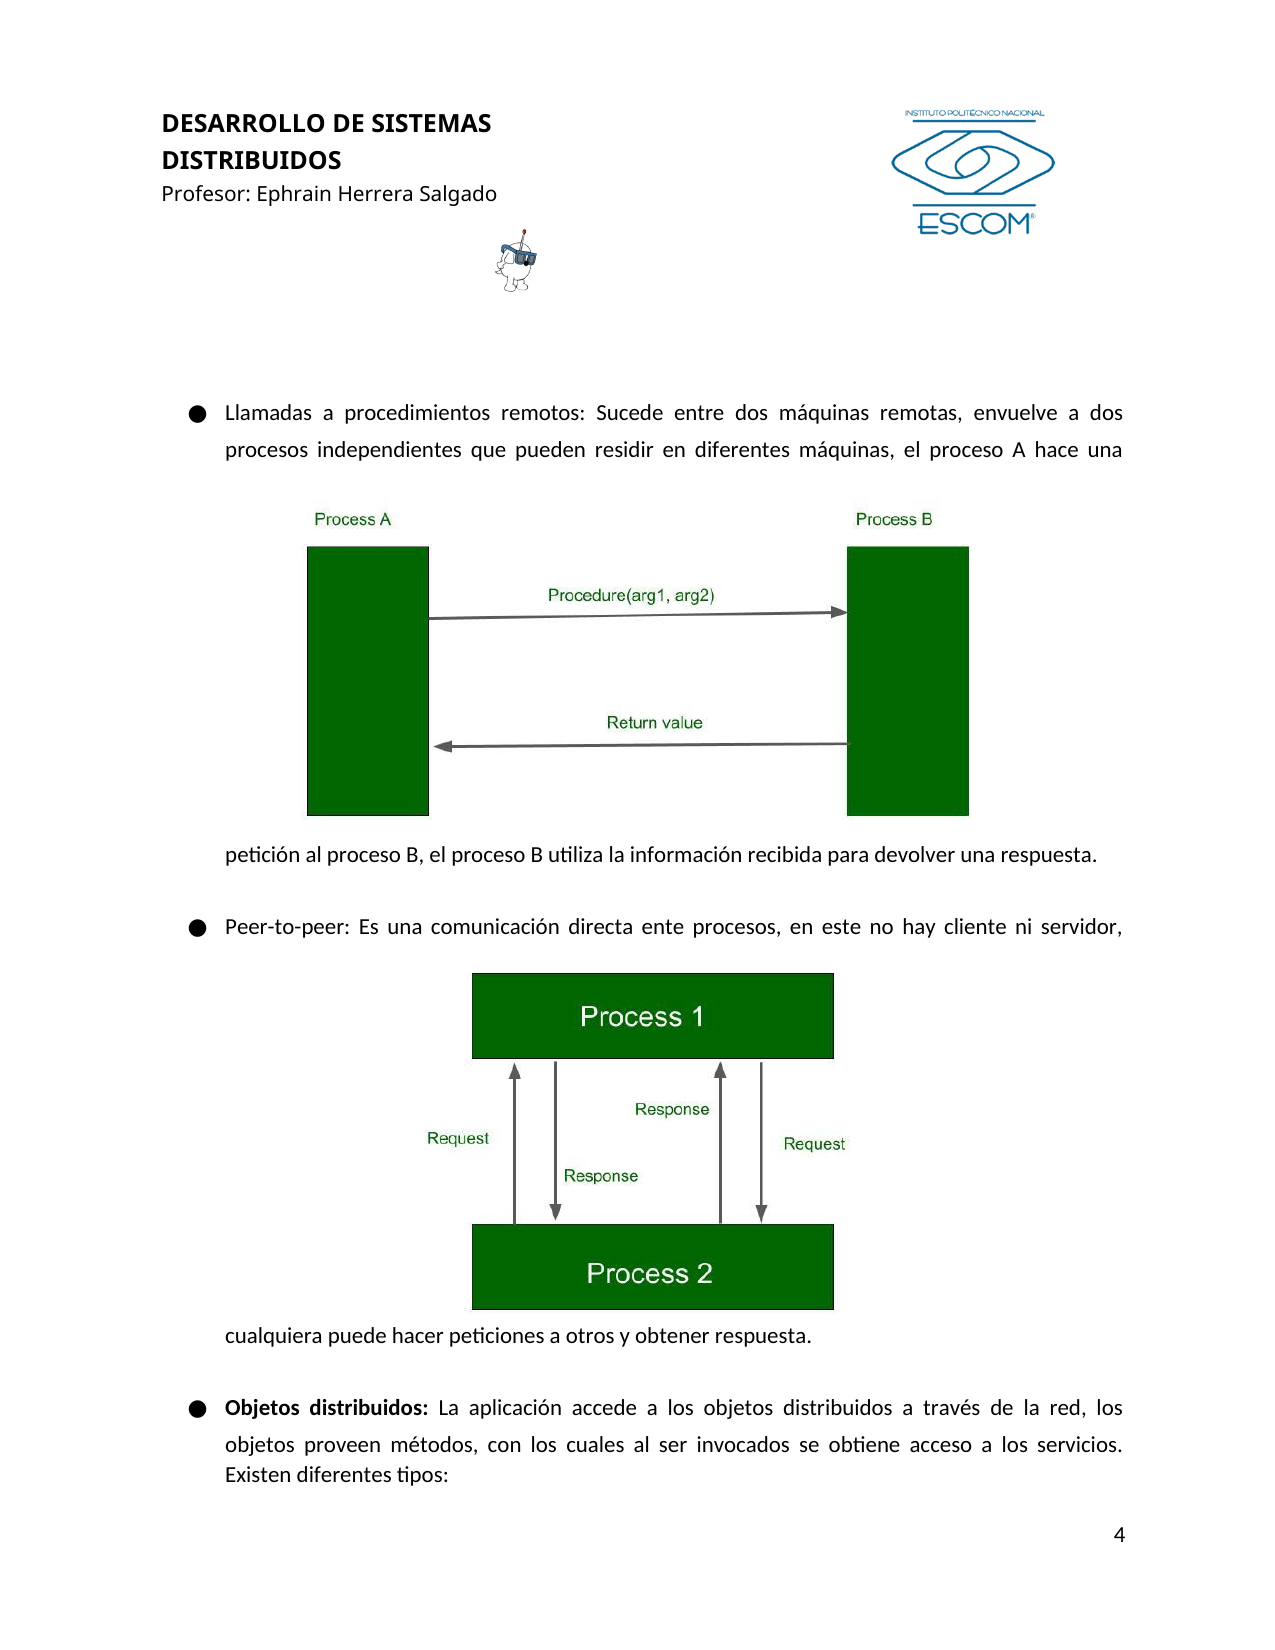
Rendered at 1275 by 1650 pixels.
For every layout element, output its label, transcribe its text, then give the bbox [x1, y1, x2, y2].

picture [886, 106, 1059, 238]
picture [424, 958, 851, 1321]
picture [295, 488, 980, 840]
list Objetos distribuidos: La aplicación accede a los objetos distribuidos a través de la red, los objetos proveen métodos, con los cuales al ser invocados se obtiene acceso a los servicios. Existen diferentes tipos: [187, 1381, 1125, 1488]
picture [494, 226, 538, 293]
